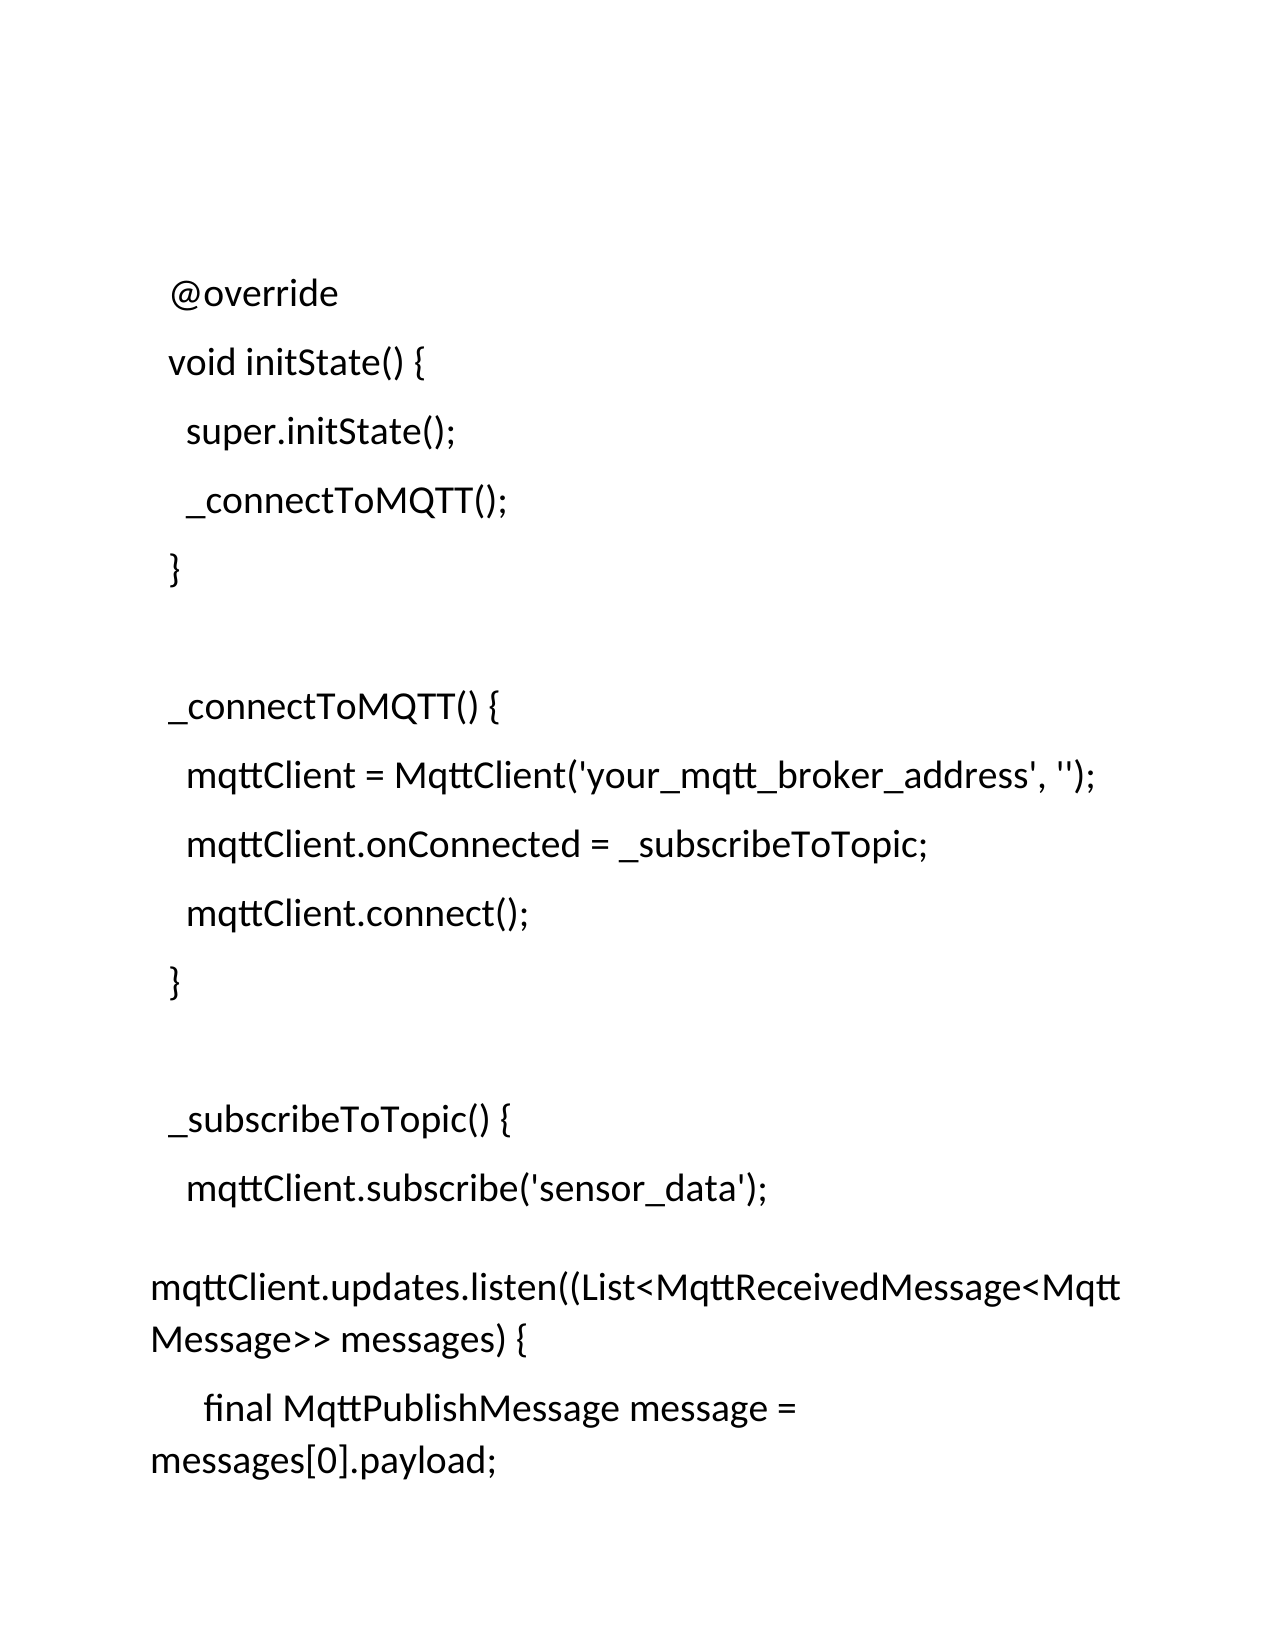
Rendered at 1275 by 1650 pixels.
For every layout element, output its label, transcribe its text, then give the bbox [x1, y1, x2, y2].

text _subscribeToTopic() { [150, 1094, 1125, 1143]
text final MqttPublishMessage message = messages[0].payload; [150, 1383, 1125, 1484]
text _connectToMQTT() { [150, 681, 1125, 729]
text } [150, 957, 1125, 1005]
text super.initState(); [150, 406, 1125, 454]
text mqttClient.connect(); [150, 888, 1125, 936]
text void initState() { [150, 337, 1125, 385]
text } [150, 543, 1125, 592]
text mqttClient.subscribe('sensor_data'); [150, 1163, 1125, 1212]
text @override [150, 268, 1125, 316]
text mqttClient.onConnected = _subscribeToTopic; [150, 819, 1125, 867]
text mqttClient.updates.listen((List<MqttReceivedMessage<MqttMessage>> messages) { [150, 1232, 1125, 1363]
text mqttClient = MqttClient('your_mqtt_broker_address', ''); [150, 750, 1125, 798]
text _connectToMQTT(); [150, 475, 1125, 523]
